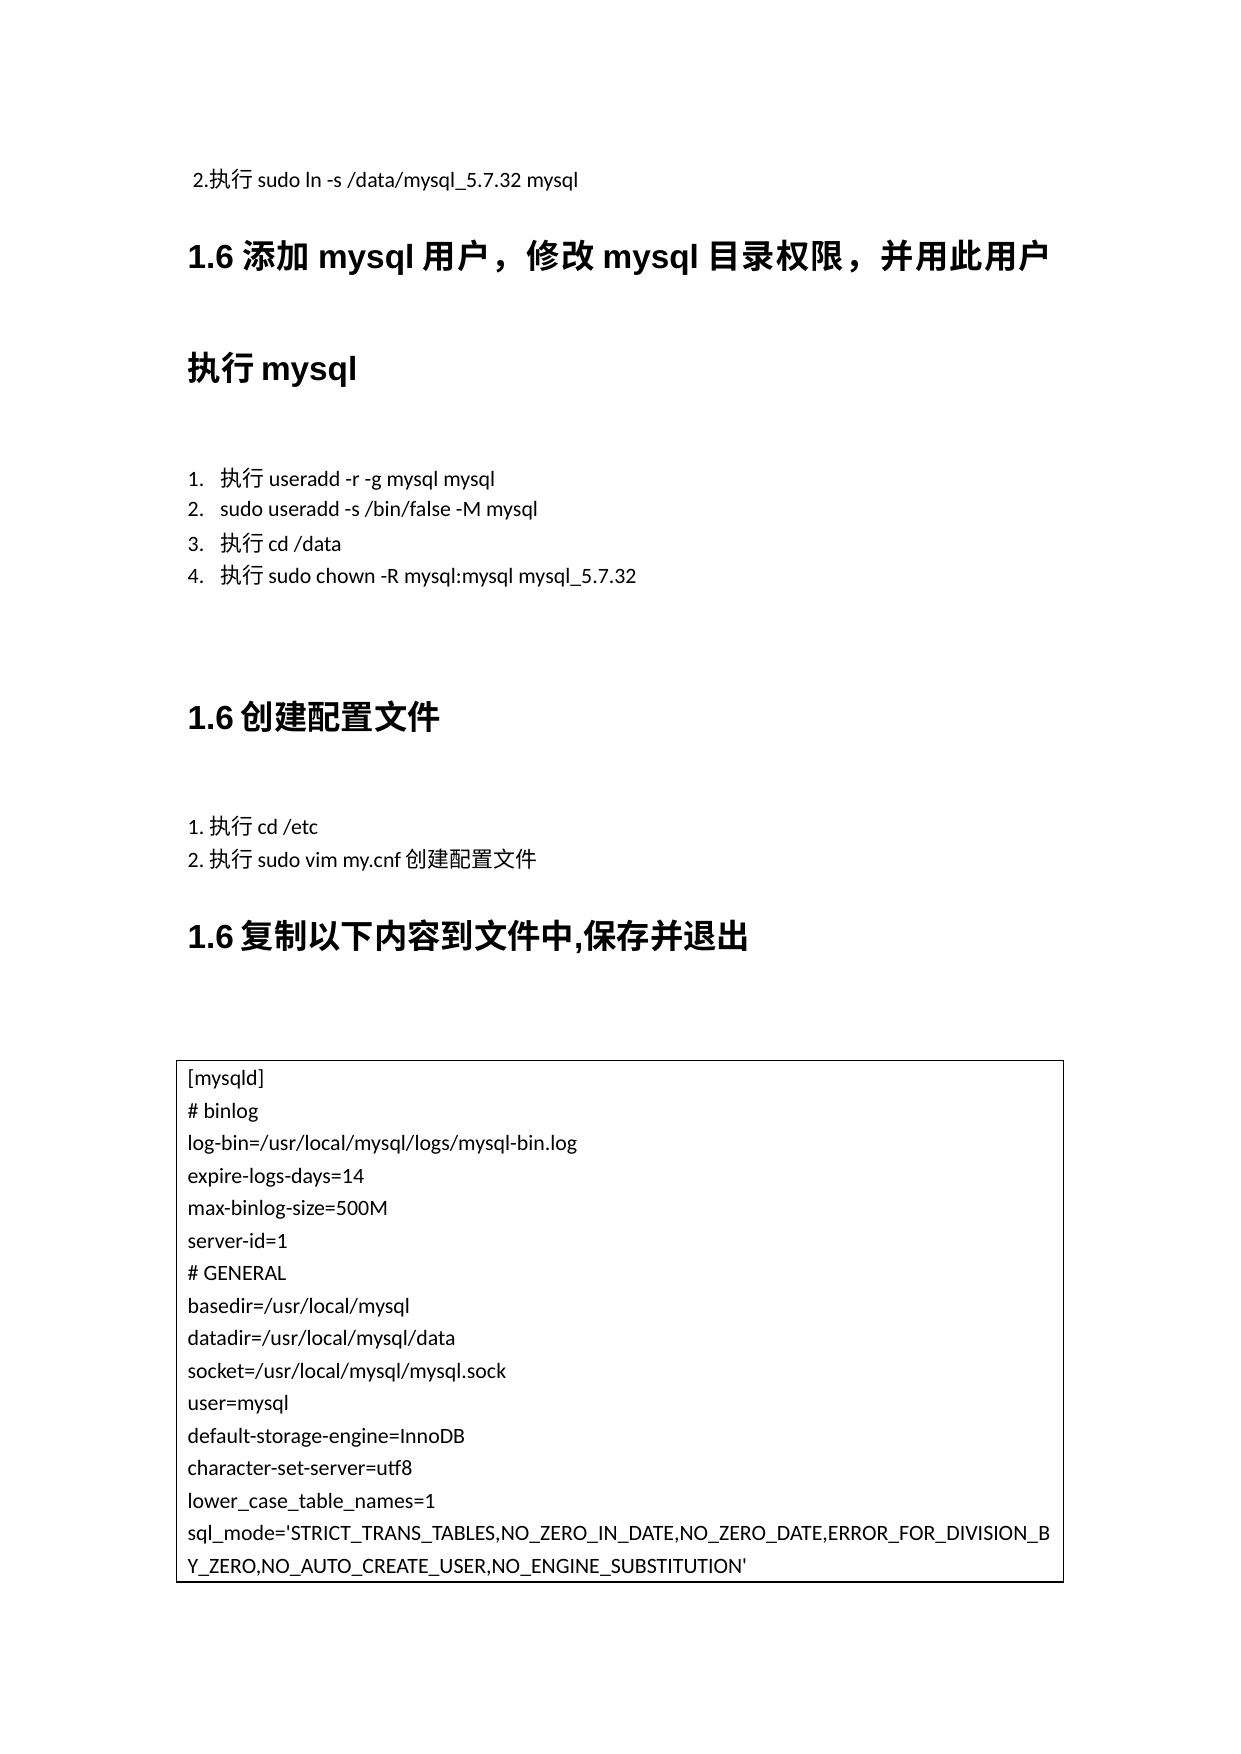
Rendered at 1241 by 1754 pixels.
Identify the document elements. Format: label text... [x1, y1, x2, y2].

subtitle 1.6复制以下内容到文件中,保存并退出 [187, 901, 1053, 966]
list 执行cd /data [187, 525, 1053, 558]
text 1. 执行cd /etc [187, 809, 1053, 841]
text 2.执行sudo ln -s /data/mysql_5.7.32 mysql [187, 162, 1053, 194]
list sudo useradd -s /bin/false -M mysql [187, 493, 1053, 525]
list 执行sudo chown -R mysql:mysql mysql_5.7.32 [187, 558, 1053, 590]
subtitle 1.6添加mysql用户，修改mysql目录权限，并用此用户执行mysql [187, 222, 1053, 398]
text 2. 执行sudo vim my.cnf创建配置文件 [187, 841, 1053, 874]
list 执行 useradd -r -g mysql mysql [187, 460, 1053, 493]
subtitle 1.6创建配置文件 [187, 682, 1053, 747]
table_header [177, 1061, 1063, 1581]
